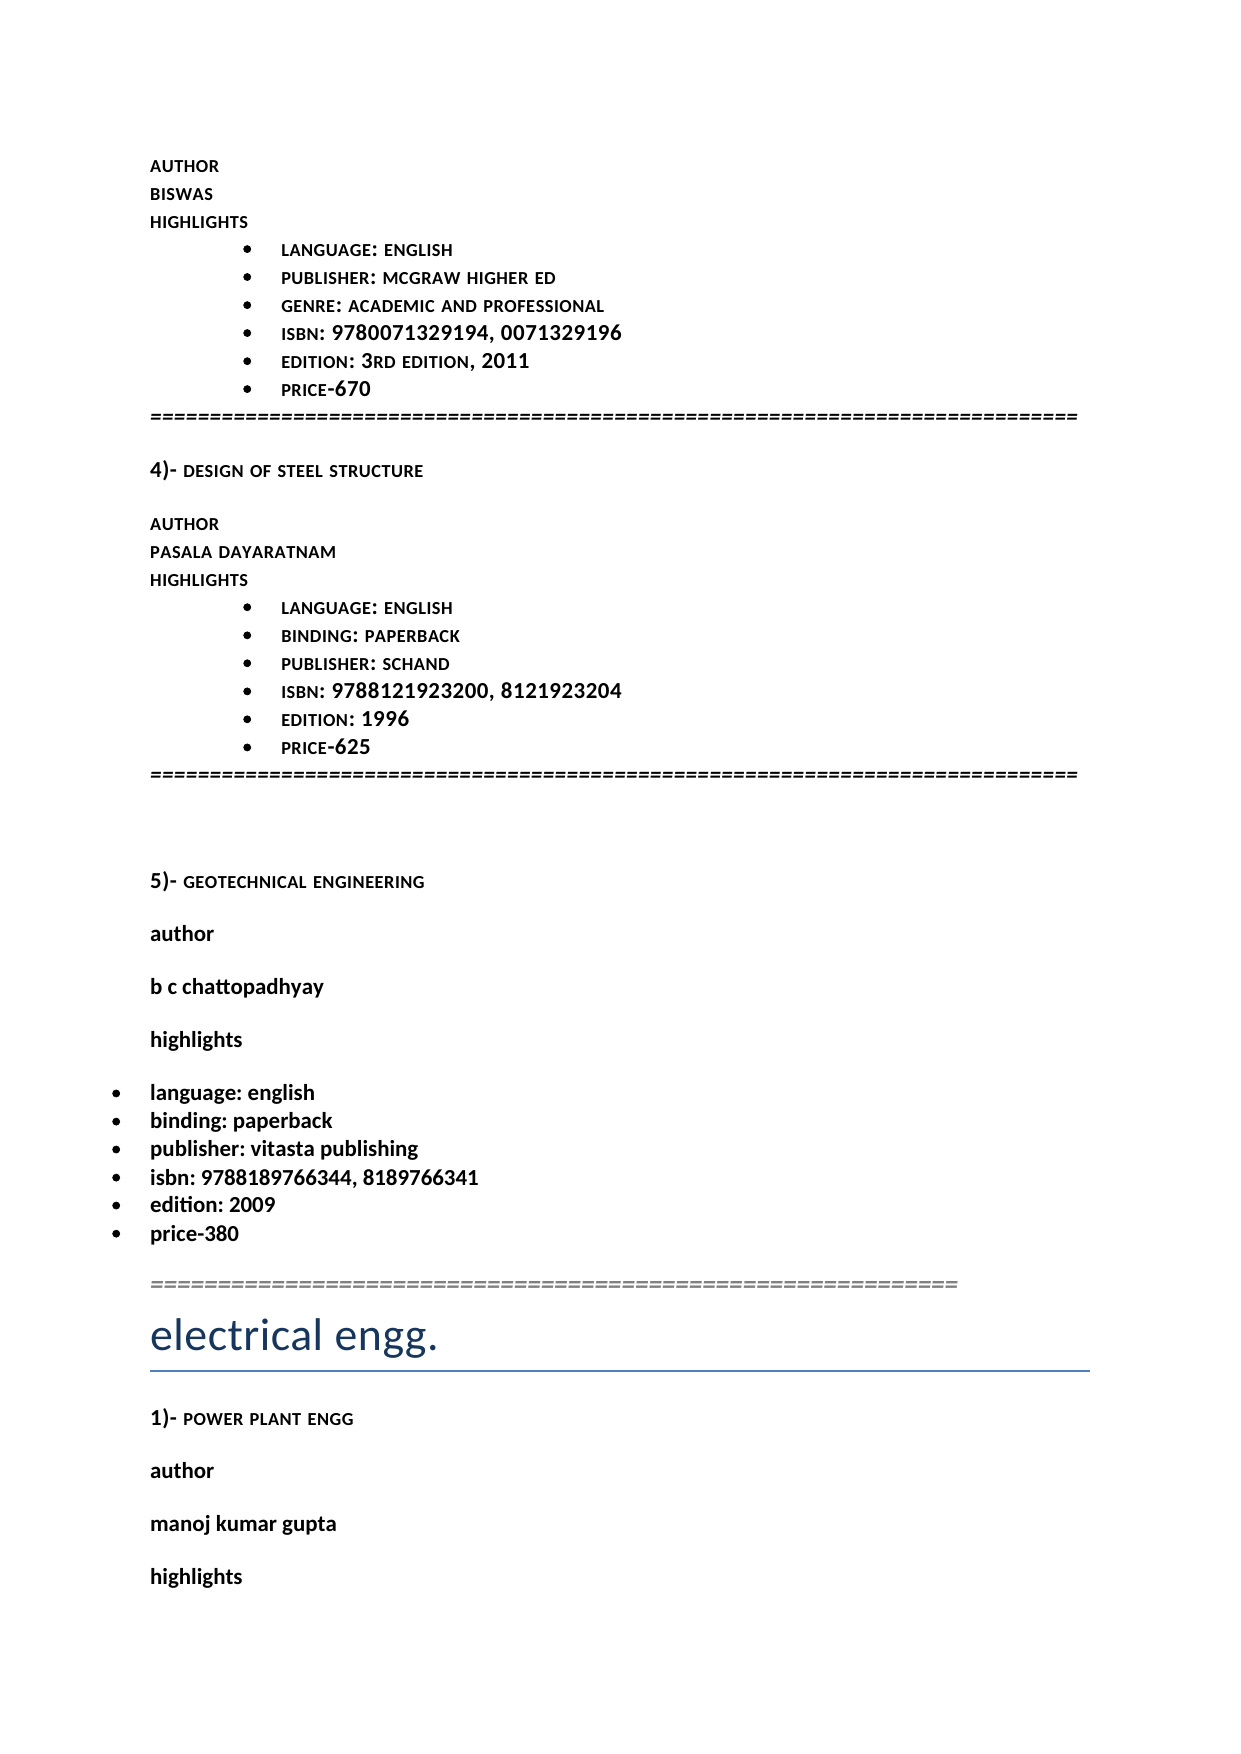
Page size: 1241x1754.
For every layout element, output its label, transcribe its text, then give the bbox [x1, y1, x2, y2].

list language: english [112, 1078, 1090, 1107]
text pasala dayaratnam [150, 536, 1090, 564]
text b c chattopadhyay [150, 972, 1090, 1001]
text highlights [150, 1562, 1090, 1590]
subtitle ============================================================ [150, 1267, 1090, 1301]
text author [150, 508, 1090, 536]
text highlights [150, 564, 1090, 592]
list edition: 2009 [112, 1191, 1090, 1219]
title electrical engg. [150, 1305, 1090, 1370]
list isbn: 9788189766344, 8189766341 [112, 1163, 1090, 1191]
list isbn: 9788121923200, 8121923204 [243, 676, 1090, 704]
list price-625 [243, 732, 1090, 760]
list publisher: vitasta publishing [112, 1134, 1090, 1163]
list publisher: mcgraw higher ed [243, 262, 1090, 290]
text ============================================================================== [150, 760, 1090, 788]
list edition: 3rd edition, 2011 [243, 346, 1090, 374]
list binding: paperback [112, 1107, 1090, 1134]
list price-380 [112, 1219, 1090, 1247]
text 5)- geotechnical engineering [150, 866, 1090, 894]
text author [150, 919, 1090, 947]
text manoj kumar gupta [150, 1509, 1090, 1537]
list edition: 1996 [243, 704, 1090, 732]
list genre: academic and professional [243, 290, 1090, 318]
text highlights [150, 1026, 1090, 1053]
list language: english [243, 234, 1090, 262]
text 1)- power plant engg [150, 1403, 1090, 1431]
list publisher: schand [243, 648, 1090, 676]
list isbn: 9780071329194, 0071329196 [243, 318, 1090, 346]
list binding: paperback [243, 620, 1090, 648]
text highlights [150, 206, 1090, 234]
text 4)- design of steel structure [150, 455, 1090, 483]
list price-670 [243, 374, 1090, 402]
list language: english [243, 592, 1090, 620]
text biswas [150, 178, 1090, 206]
text author [150, 150, 1090, 178]
text author [150, 1456, 1090, 1484]
text ============================================================================== [150, 402, 1090, 430]
